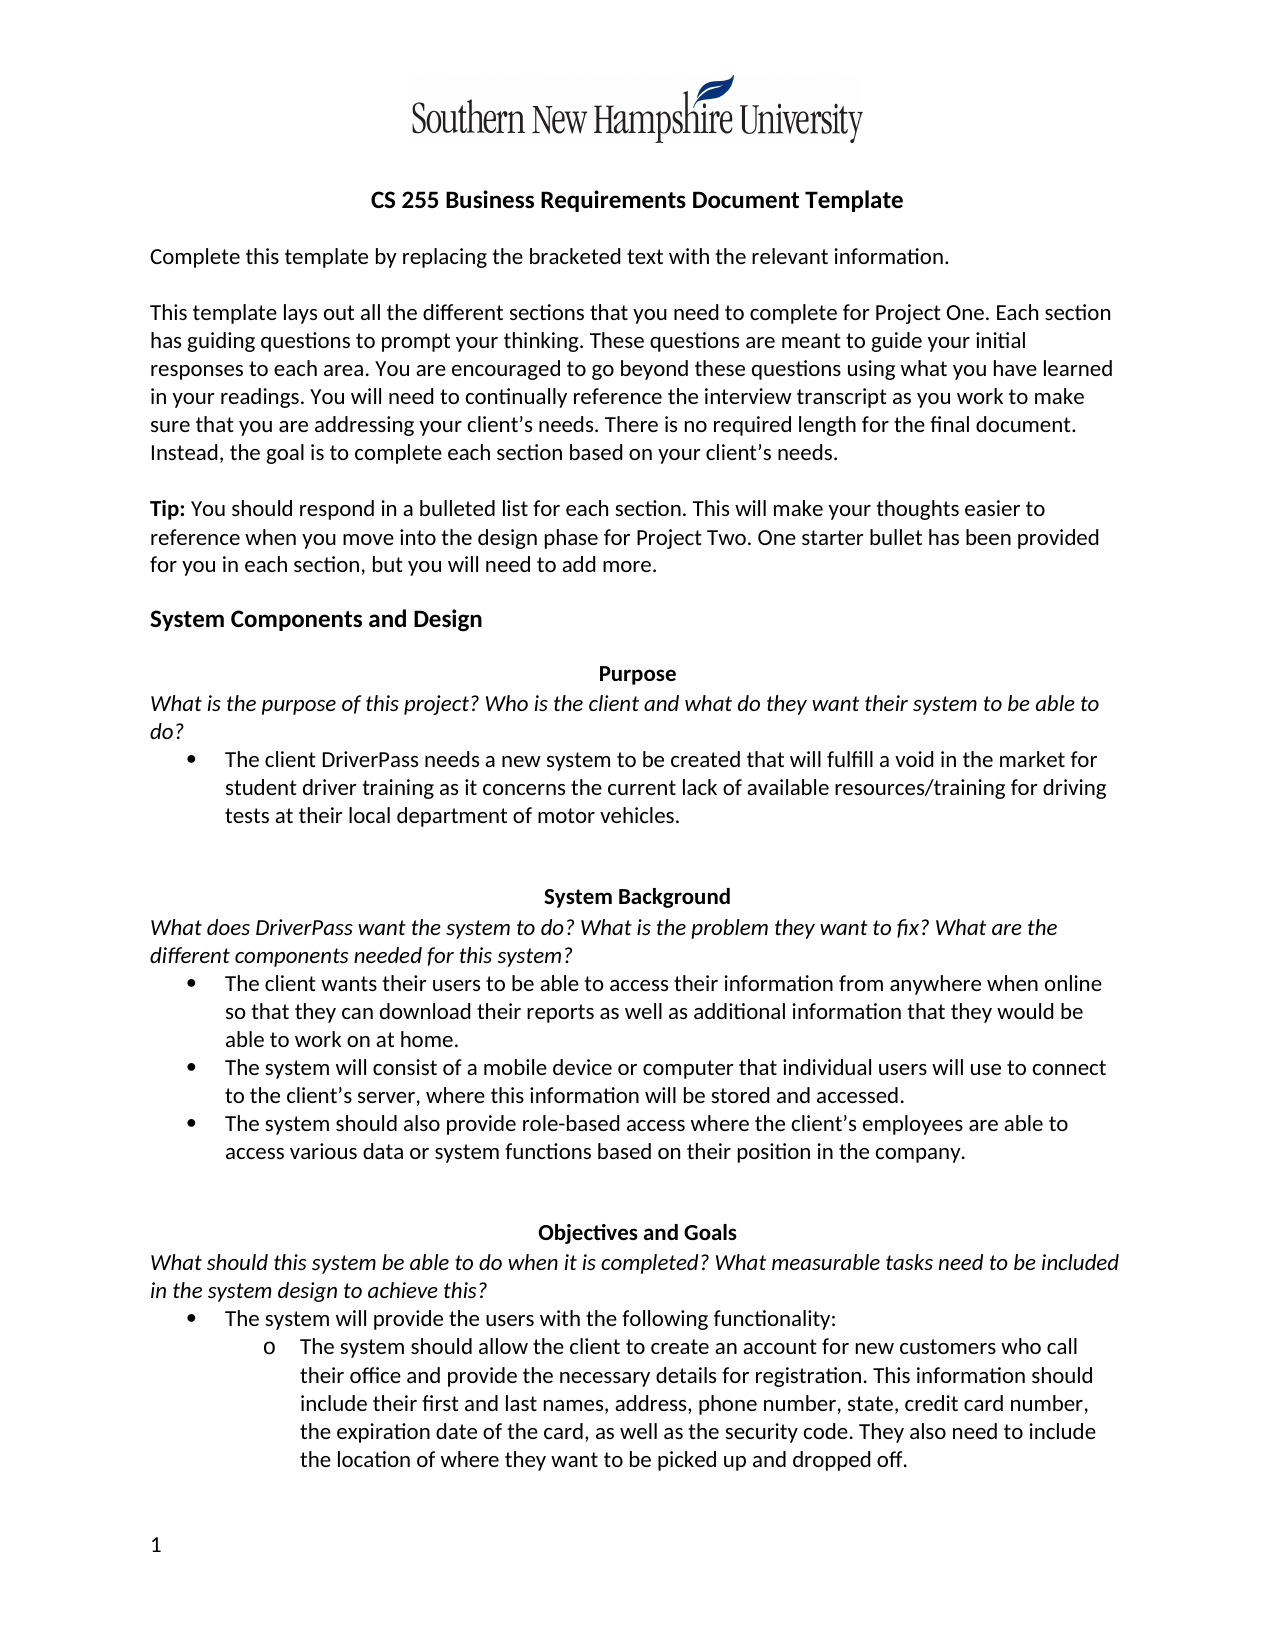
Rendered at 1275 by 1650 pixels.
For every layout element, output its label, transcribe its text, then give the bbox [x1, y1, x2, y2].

text Tip: You should respond in a bulleted list for each section. This will make your thoughts easier to reference when you move into the design phase for Project Two. One starter bullet has been provided for you in each section, but you will need to add more. [150, 494, 1125, 579]
list The client wants their users to be able to access their information from anywhere when online so that they can download their reports as well as additional information that they would be able to work on at home. [187, 969, 1125, 1053]
text What should this system be able to do when it is completed? What measurable tasks need to be included in the system design to achieve this? [150, 1248, 1125, 1304]
list The system should also provide role-based access where the client’s employees are able to access various data or system functions based on their position in the company. [187, 1109, 1125, 1165]
list The system will consist of a mobile device or computer that individual users will use to connect to the client’s server, where this information will be stored and accessed. [187, 1053, 1125, 1109]
text Complete this template by replacing the bracketed text with the relevant information. [150, 242, 1125, 270]
subtitle System Background [150, 882, 1125, 911]
list The client DriverPass needs a new system to be created that will fulfill a void in the market for student driver training as it concerns the current lack of available resources/training for driving tests at their local department of motor vehicles. [187, 745, 1125, 829]
picture [412, 75, 863, 143]
list The system should allow the client to create an account for new customers who call their office and provide the necessary details for registration. This information should include their first and last names, address, phone number, state, credit card number, the expiration date of the card, as well as the security code. They also need to include the location of where they want to be picked up and dropped off. [262, 1332, 1125, 1473]
subtitle Objectives and Goals [150, 1218, 1125, 1246]
subtitle System Components and Design [150, 604, 1125, 634]
subtitle Purpose [150, 659, 1125, 687]
subtitle CS 255 Business Requirements Document Template [150, 184, 1125, 214]
text What does DriverPass want the system to do? What is the problem they want to fix? What are the different components needed for this system? [150, 913, 1125, 969]
text What is the purpose of this project? Who is the client and what do they want their system to be able to do? [150, 689, 1125, 745]
text This template lays out all the different sections that you need to complete for Project One. Each section has guiding questions to prompt your thinking. These questions are meant to guide your initial responses to each area. You are encouraged to go beyond these questions using what you have learned in your readings. You will need to continually reference the interview transcript as you work to make sure that you are addressing your client’s needs. There is no required length for the final document. Instead, the goal is to complete each section based on your client’s needs. [150, 298, 1125, 467]
list The system will provide the users with the following functionality: [187, 1304, 1125, 1332]
